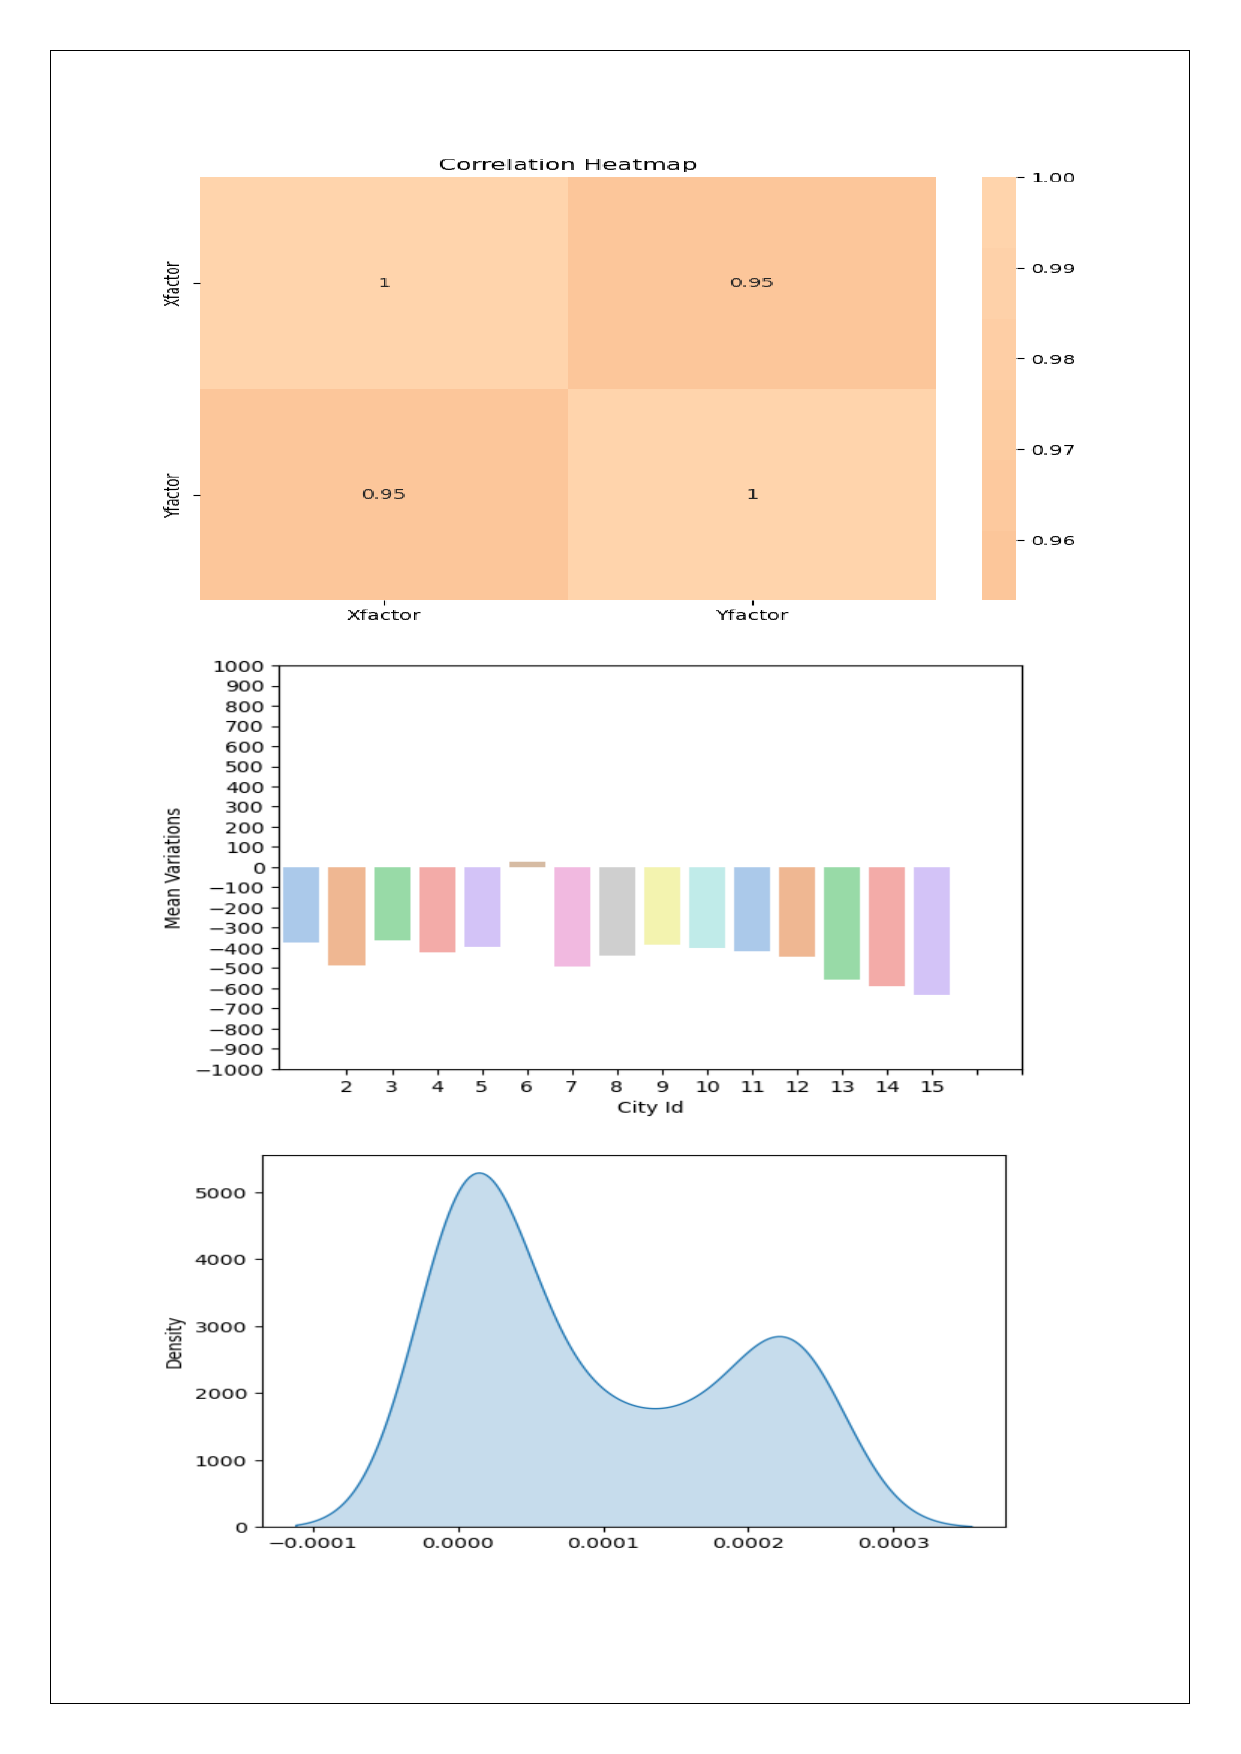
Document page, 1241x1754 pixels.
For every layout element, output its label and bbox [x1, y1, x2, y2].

picture [150, 649, 1037, 1127]
picture [150, 1146, 1019, 1561]
picture [150, 150, 1090, 631]
